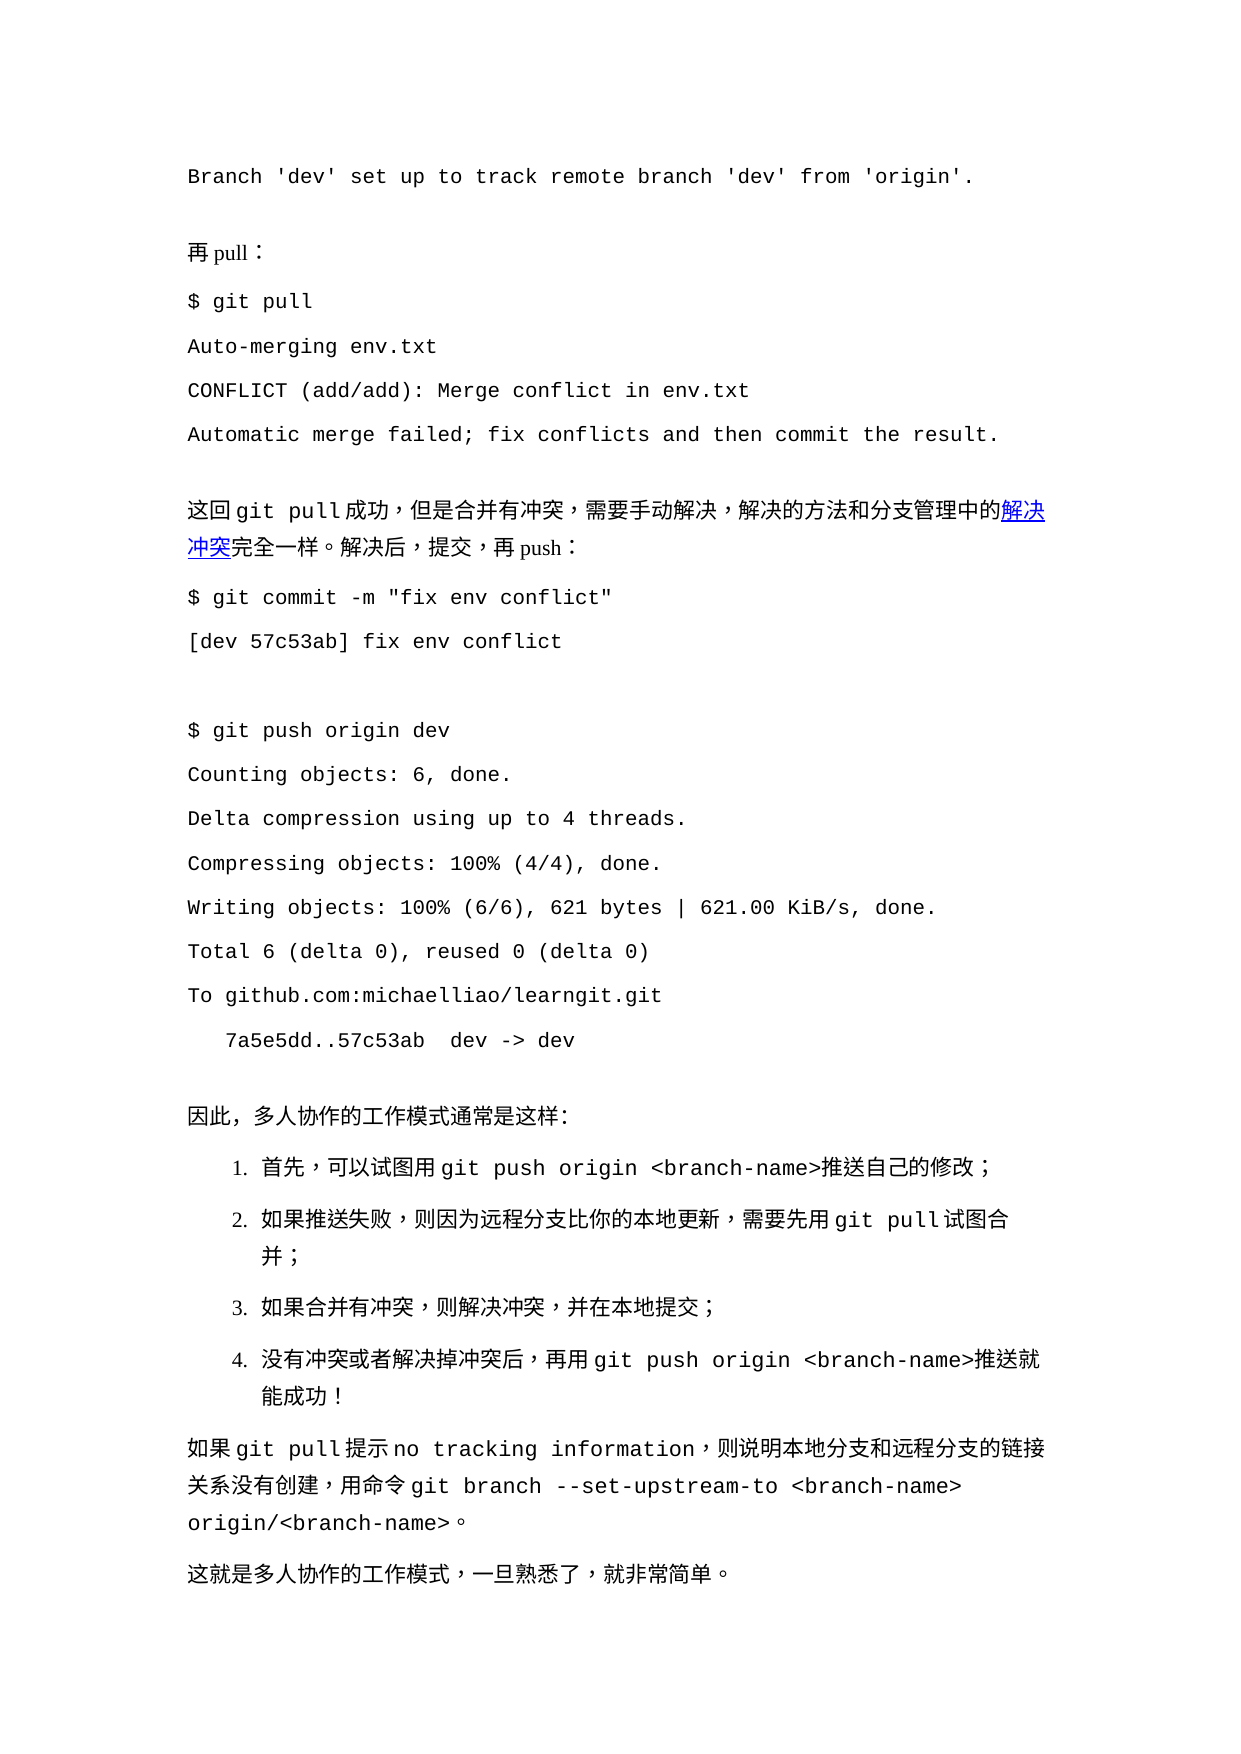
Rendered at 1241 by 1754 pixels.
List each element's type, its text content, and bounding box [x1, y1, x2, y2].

text $ git pull [187, 287, 1053, 320]
text $ git push origin dev [187, 715, 1053, 748]
list 没有冲突或者解决掉冲突后，再用git push origin <branch-name>推送就能成功！ [232, 1342, 1053, 1412]
list 首先，可以试图用git push origin <branch-name>推送自己的修改； [232, 1151, 1053, 1183]
text 7a5e5dd..57c53ab dev -> dev [187, 1025, 1053, 1058]
text 如果git pull提示no tracking information，则说明本地分支和远程分支的链接关系没有创建，用命令git branch --set-upstream-to <branch-name> origin/<branch-name>。 [187, 1431, 1053, 1538]
text Writing objects: 100% (6/6), 621 bytes | 621.00 KiB/s, done. [187, 892, 1053, 925]
list 因此，多人协作的工作模式通常是这样： [187, 1099, 1053, 1131]
text Auto-merging env.txt [187, 331, 1053, 364]
text Counting objects: 6, done. [187, 759, 1053, 792]
text CONFLICT (add/add): Merge conflict in env.txt [187, 376, 1053, 408]
text To github.com:michaelliao/learngit.git [187, 981, 1053, 1013]
text Branch 'dev' set up to track remote branch 'dev' from 'origin'. [187, 162, 1053, 194]
text [dev 57c53ab] fix env conflict [187, 627, 1053, 659]
text Automatic merge failed; fix conflicts and then commit the result. [187, 420, 1053, 452]
text 这就是多人协作的工作模式，一旦熟悉了，就非常简单。 [187, 1557, 1053, 1590]
text Delta compression using up to 4 threads. [187, 804, 1053, 836]
text 这回git pull成功，但是合并有冲突，需要手动解决，解决的方法和分支管理中的解决冲突完全一样。解决后，提交，再push： [187, 494, 1053, 563]
text $ git commit -m "fix env conflict" [187, 582, 1053, 615]
text Compressing objects: 100% (4/4), done. [187, 848, 1053, 881]
text 再pull： [187, 236, 1053, 268]
text Total 6 (delta 0), reused 0 (delta 0) [187, 937, 1053, 969]
list 如果推送失败，则因为远程分支比你的本地更新，需要先用git pull试图合并； [232, 1202, 1053, 1272]
list 如果合并有冲突，则解决冲突，并在本地提交； [232, 1291, 1053, 1323]
